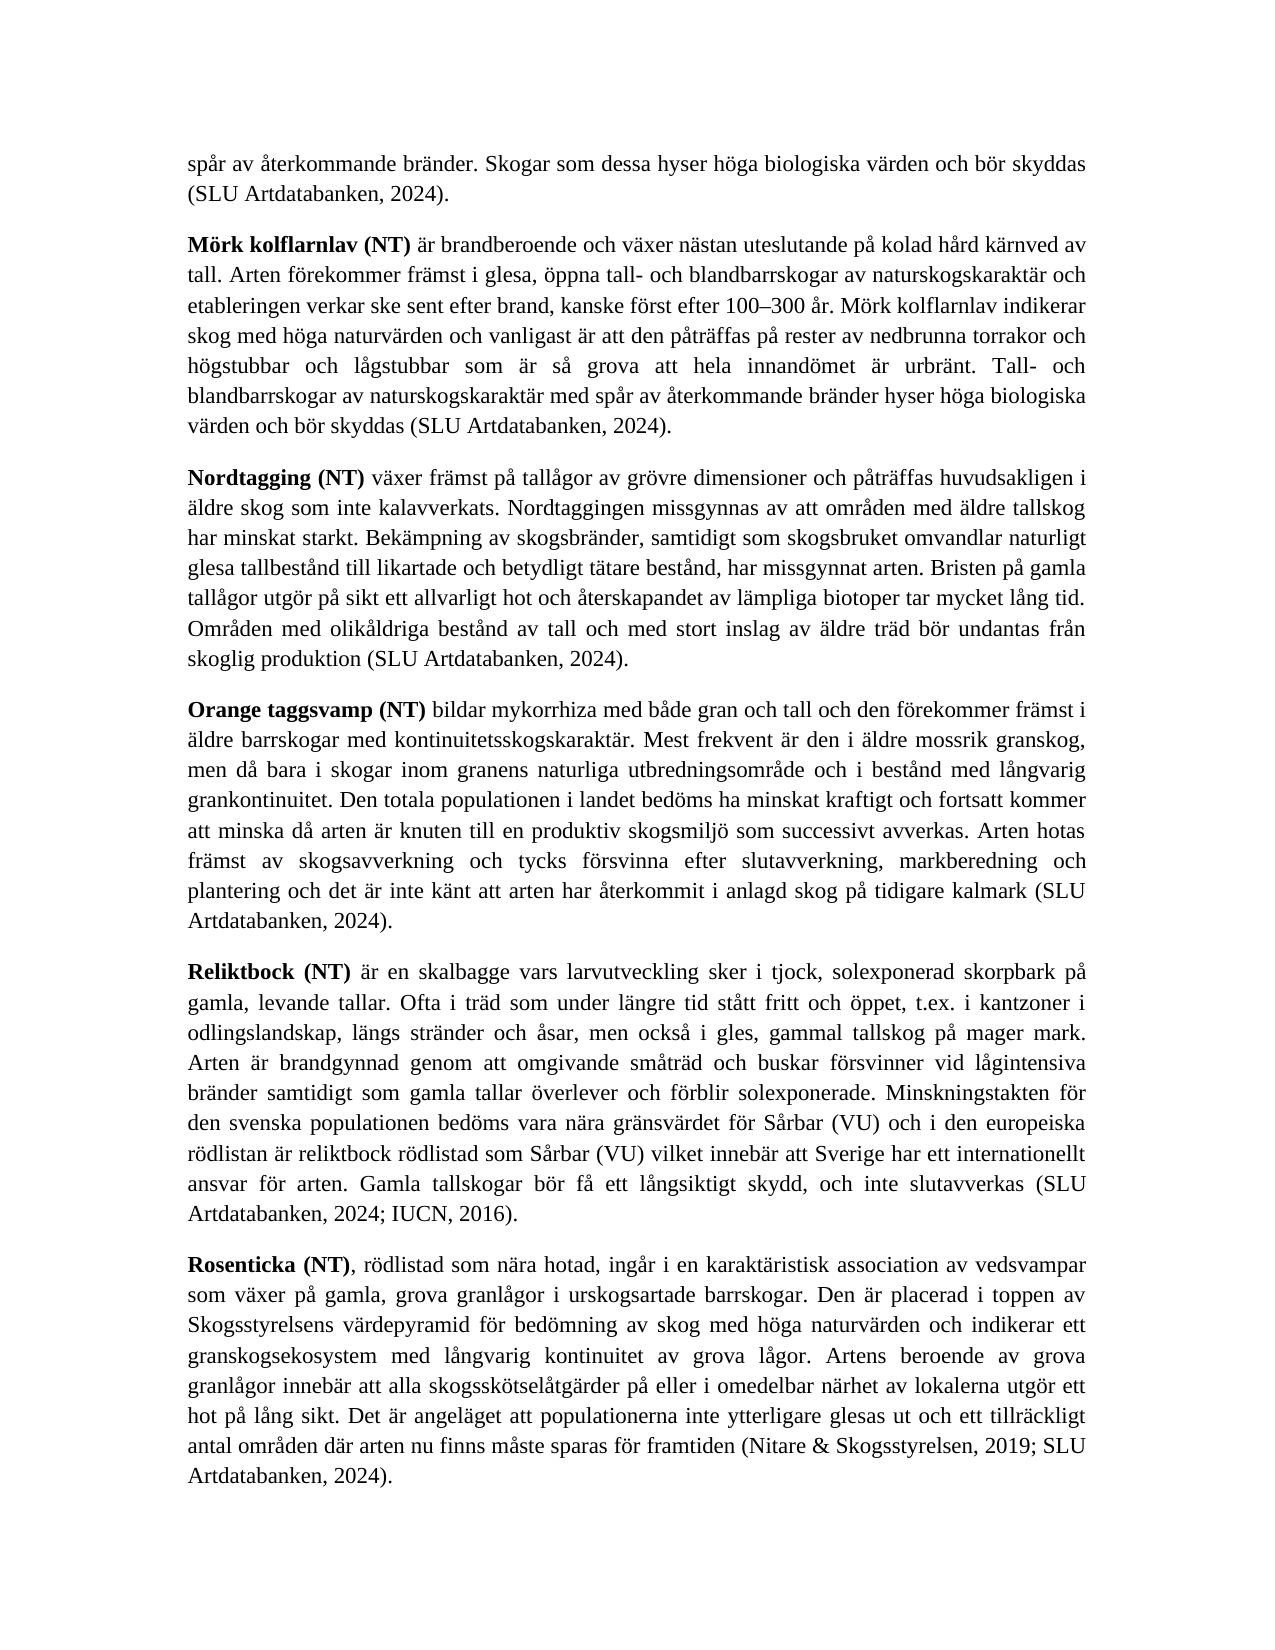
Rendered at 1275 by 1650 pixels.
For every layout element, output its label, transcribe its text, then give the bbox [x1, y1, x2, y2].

text Orange taggsvamp (NT) bildar mykorrhiza med både gran och tall och den förekommer främst i äldre barrskogar med kontinuitetsskogskaraktär. Mest frekvent är den i äldre mossrik granskog, men då bara i skogar inom granens naturliga utbredningsområde och i bestånd med långvarig grankontinuitet. Den totala populationen i landet bedöms ha minskat kraftigt och fortsatt kommer att minska då arten är knuten till en produktiv skogsmiljö som successivt avverkas. Arten hotas främst av skogsavverkning och tycks försvinna efter slutavverkning, markberedning och plantering och det är inte känt att arten har återkommit i anlagd skog på tidigare kalmark (SLU Artdatabanken, 2024). [187, 696, 1087, 934]
text Reliktbock (NT) är en skalbagge vars larvutveckling sker i tjock, solexponerad skorpbark på gamla, levande tallar. Ofta i träd som under längre tid stått fritt och öppet, t.ex. i kantzoner i odlingslandskap, längs stränder och åsar, men också i gles, gammal tallskog på mager mark. Arten är brandgynnad genom att omgivande småträd och buskar försvinner vid lågintensiva bränder samtidigt som gamla tallar överlever och förblir solexponerade. Minskningstakten för den svenska populationen bedöms vara nära gränsvärdet för Sårbar (VU) och i den europeiska rödlistan är reliktbock rödlistad som Sårbar (VU) vilket innebär att Sverige har ett internationellt ansvar för arten. Gamla tallskogar bör få ett långsiktigt skydd, och inte slutavverkas (SLU Artdatabanken, 2024; IUCN, 2016). [187, 958, 1087, 1226]
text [187, 150, 1087, 207]
text Nordtagging (NT) växer främst på tallågor av grövre dimensioner och påträffas huvudsakligen i äldre skog som inte kalavverkats. Nordtaggingen missgynnas av att områden med äldre tallskog har minskat starkt. Bekämpning av skogsbränder, samtidigt som skogsbruket omvandlar naturligt glesa tallbestånd till likartade och betydligt tätare bestånd, har missgynnat arten. Bristen på gamla tallågor utgör på sikt ett allvarligt hot och återskapandet av lämpliga biotoper tar mycket lång tid. Områden med olikåldriga bestånd av tall och med stort inslag av äldre träd bör undantas från skoglig produktion (SLU Artdatabanken, 2024). [187, 463, 1087, 671]
text Rosenticka (NT), rödlistad som nära hotad, ingår i en karaktäristisk association av vedsvampar som växer på gamla, grova granlågor i urskogsartade barrskogar. Den är placerad i toppen av Skogsstyrelsens värdepyramid för bedömning av skog med höga naturvärden och indikerar ett granskogsekosystem med långvarig kontinuitet av grova lågor. Artens beroende av grova granlågor innebär att alla skogsskötselåtgärder på eller i omedelbar närhet av lokalerna utgör ett hot på lång sikt. Det är angeläget att populationerna inte ytterligare glesas ut och ett tillräckligt antal områden där arten nu finns måste sparas för framtiden (Nitare & Skogsstyrelsen, 2019; SLU Artdatabanken, 2024). [187, 1251, 1087, 1489]
text Mörk kolflarnlav (NT) är brandberoende och växer nästan uteslutande på kolad hård kärnved av tall. Arten förekommer främst i glesa, öppna tall- och blandbarrskogar av naturskogskaraktär och etableringen verkar ske sent efter brand, kanske först efter 100–300 år. Mörk kolflarnlav indikerar skog med höga naturvärden och vanligast är att den påträffas på rester av nedbrunna torrakor och högstubbar och lågstubbar som är så grova att hela innandömet är urbränt. Tall- och blandbarrskogar av naturskogskaraktär med spår av återkommande bränder hyser höga biologiska värden och bör skyddas (SLU Artdatabanken, 2024). [187, 231, 1087, 439]
